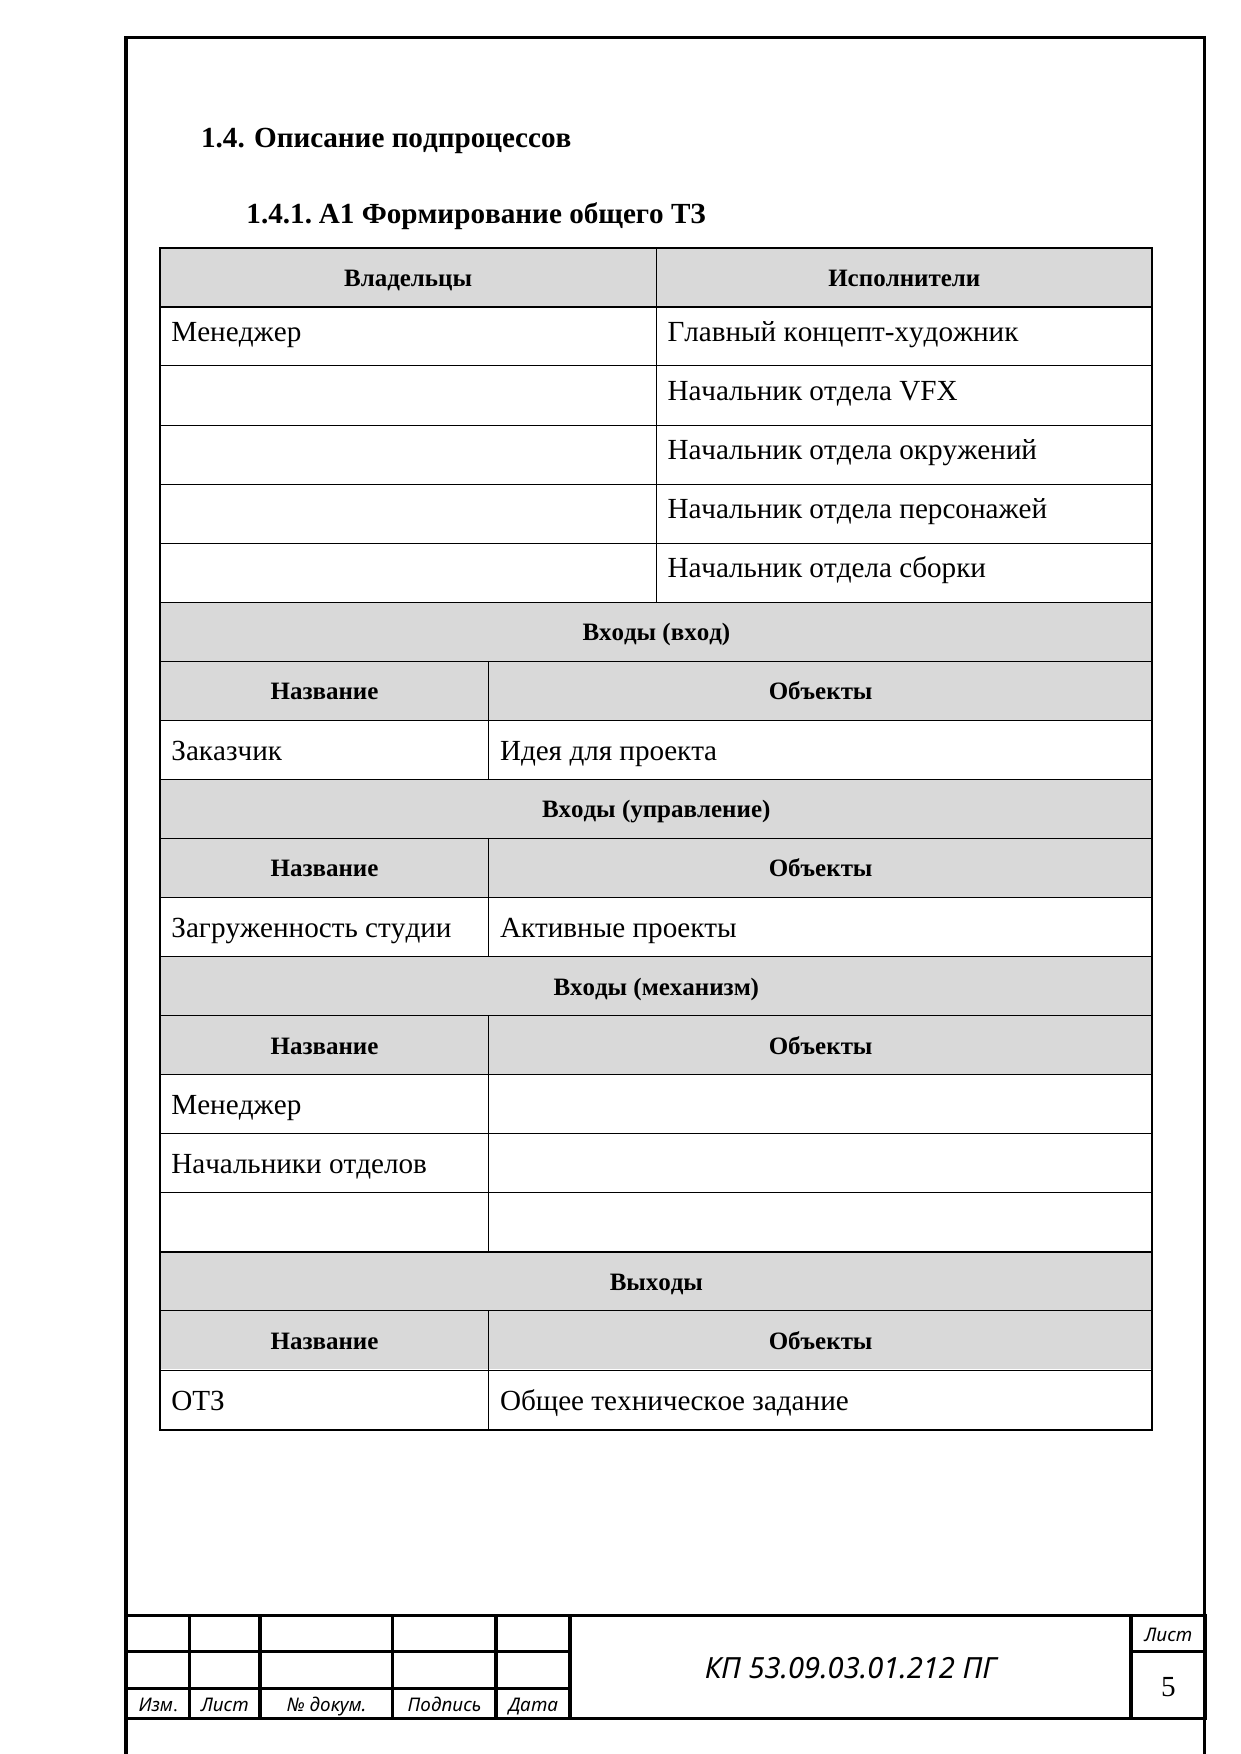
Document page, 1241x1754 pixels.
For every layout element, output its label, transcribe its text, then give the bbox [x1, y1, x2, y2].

table_cell Активные проекты [489, 898, 1151, 956]
table_cell Объекты [489, 1016, 1151, 1074]
table_cell [161, 366, 656, 424]
table_cell Менеджер [161, 1075, 488, 1133]
table_cell Название [161, 839, 488, 897]
table_cell Заказчик [161, 721, 488, 779]
table_cell Начальник отдела VFX [657, 366, 1151, 424]
table_header Владельцы [161, 249, 656, 306]
subtitle Описание подпроцессов [201, 120, 1163, 154]
table_cell Начальник отдела сборки [657, 544, 1151, 602]
table_cell Объекты [489, 662, 1151, 720]
table_cell [161, 426, 656, 483]
table_cell Название [161, 1311, 488, 1369]
table_cell [489, 1134, 1151, 1192]
table_cell Идея для проекта [489, 721, 1151, 779]
table_cell Начальники отделов [161, 1134, 488, 1192]
table_cell Загруженность студии [161, 898, 488, 956]
table_cell [489, 1075, 1151, 1133]
table_cell Общее техническое задание [489, 1371, 1151, 1428]
table_cell [161, 485, 656, 543]
table_cell Входы (управление) [161, 780, 1151, 838]
table_cell [161, 544, 656, 602]
table_cell Входы (вход) [161, 603, 1151, 661]
table_cell [489, 1193, 1151, 1251]
table_cell Начальник отдела персонажей [657, 485, 1151, 543]
subtitle А1 Формирование общего ТЗ [246, 196, 1163, 230]
table_cell Начальник отдела окружений [657, 426, 1151, 483]
table_cell Выходы [161, 1253, 1151, 1310]
table_cell [161, 1193, 488, 1251]
table_cell Главный концепт-художник [657, 308, 1151, 365]
table_cell Входы (механизм) [161, 957, 1151, 1015]
table_cell Менеджер [161, 308, 656, 365]
table_cell Объекты [489, 1311, 1151, 1369]
table_cell Название [161, 662, 488, 720]
table_header Исполнители [657, 249, 1151, 306]
table_cell Объекты [489, 839, 1151, 897]
table_cell ОТЗ [161, 1371, 488, 1428]
table_cell Название [161, 1016, 488, 1074]
